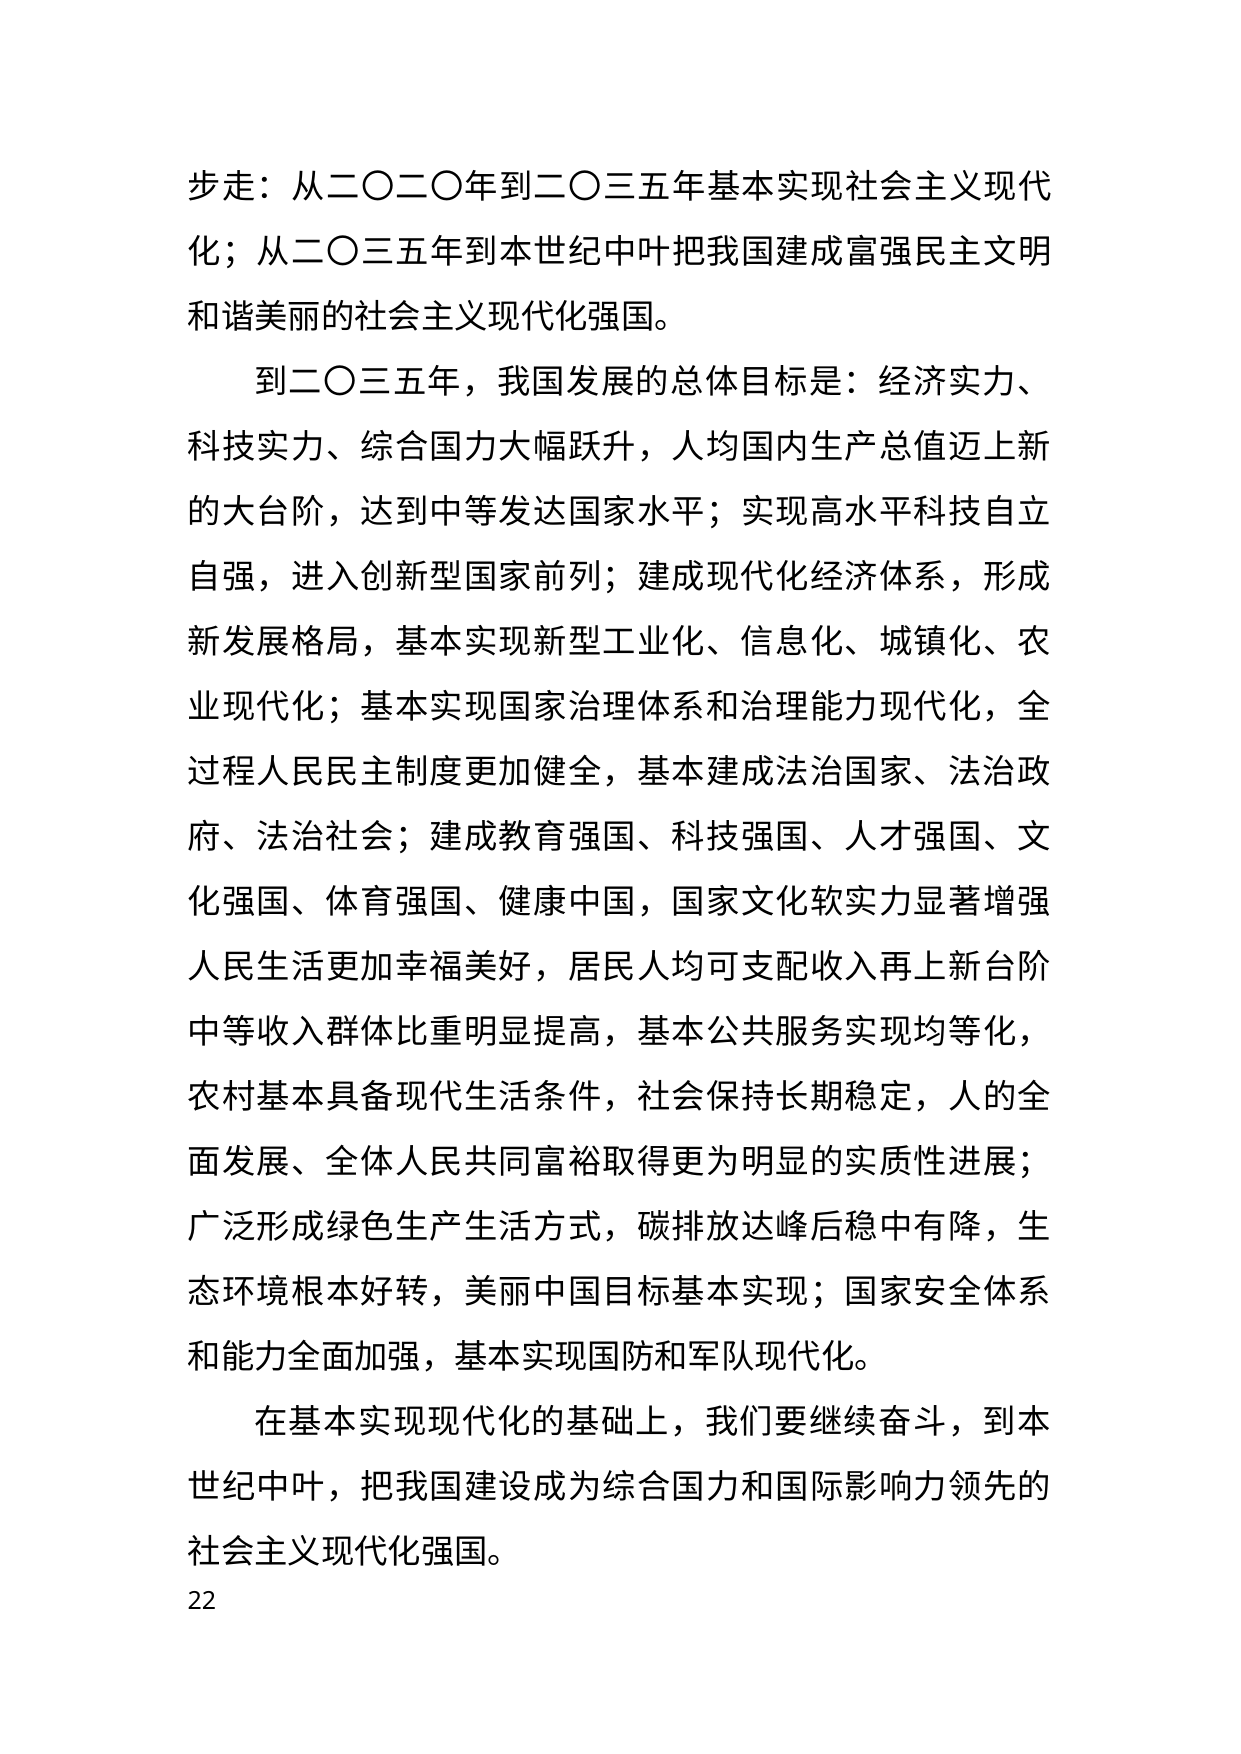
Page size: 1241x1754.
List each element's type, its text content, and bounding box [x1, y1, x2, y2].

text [187, 151, 1053, 346]
text 在基本实现现代化的基础上，我们要继续奋斗，到本世纪中叶，把我国建设成为综合国力和国际影响力领先的社会主义现代化强国。 [187, 1386, 1053, 1581]
text 到二〇三五年，我国发展的总体目标是：经济实力、科技实力、综合国力大幅跃升，人均国内生产总值迈上新的大台阶，达到中等发达国家水平；实现高水平科技自立自强，进入创新型国家前列；建成现代化经济体系，形成新发展格局，基本实现新型工业化、信息化、城镇化、农业现代化；基本实现国家治理体系和治理能力现代化，全过程人民民主制度更加健全，基本建成法治国家、法治政府、法治社会；建成教育强国、科技强国、人才强国、文化强国、体育强国、健康中国，国家文化软实力显著增强；人民生活更加幸福美好，居民人均可支配收入再上新台阶，中等收入群体比重明显提高，基本公共服务实现均等化，农村基本具备现代生活条件，社会保持长期稳定，人的全面发展、全体人民共同富裕取得更为明显的实质性进展；广泛形成绿色生产生活方式，碳排放达峰后稳中有降，生态环境根本好转，美丽中国目标基本实现；国家安全体系和能力全面加强，基本实现国防和军队现代化。 [187, 346, 1053, 1386]
